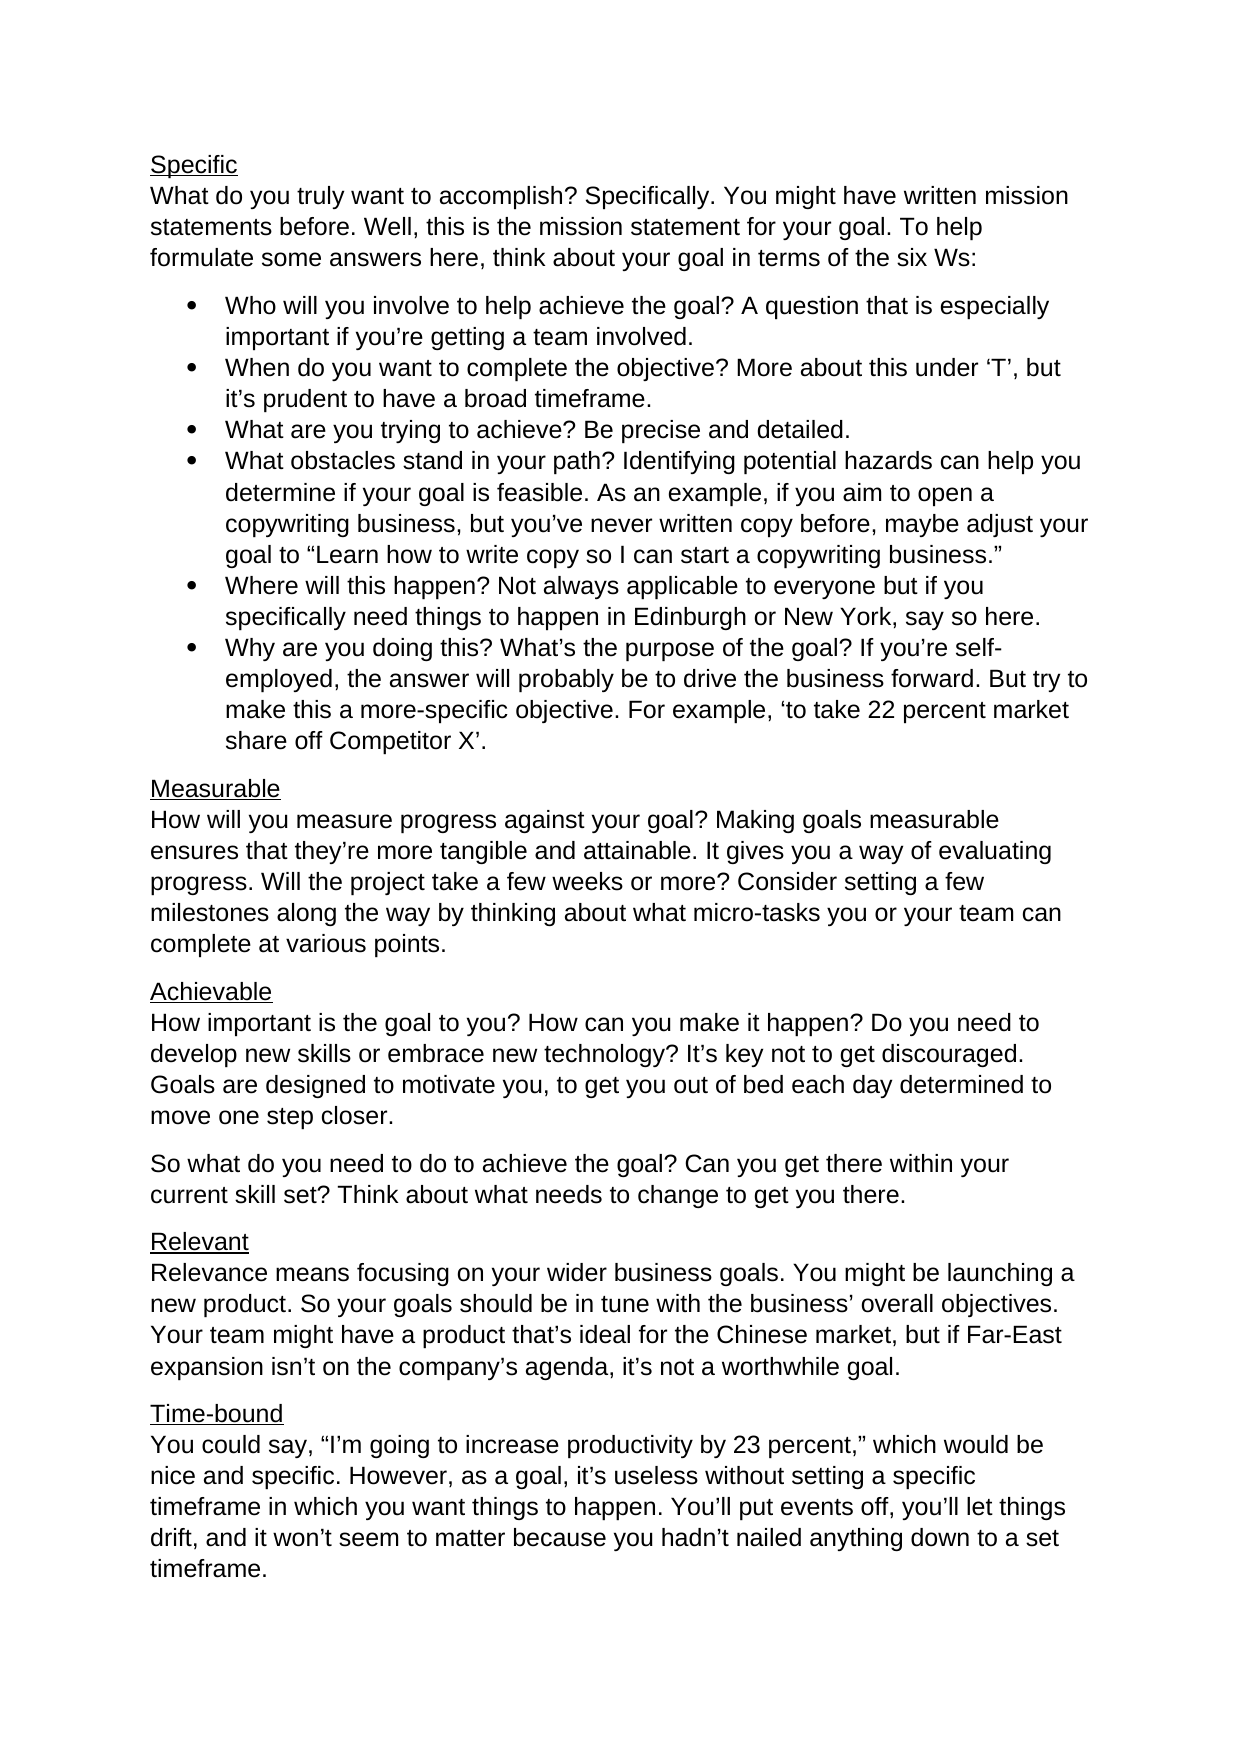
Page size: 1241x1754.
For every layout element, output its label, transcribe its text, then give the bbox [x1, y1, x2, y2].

list What obstacles stand in your path? Identifying potential hazards can help you determine if your goal is feasible. As an example, if you aim to open a copywriting business, but you’ve never written copy before, maybe adjust your goal to “Learn how to write copy so I can start a copywriting business.” [187, 446, 1090, 568]
text What do you truly want to accomplish? Specifically. You might have written mission statements before. Well, this is the mission statement for your goal. To help formulate some answers here, think about your goal in terms of the six Ws: [150, 181, 1090, 272]
subtitle Achievable [150, 977, 1090, 1005]
text You could say, “I’m going to increase productivity by 23 percent,” which would be nice and specific. However, as a goal, it’s useless without setting a specific timeframe in which you want things to happen. You’ll put events off, you’ll let things drift, and it won’t seem to matter because you hadn’t nailed anything down to a set timeframe. [150, 1430, 1090, 1583]
list What are you trying to achieve? Be precise and detailed. [187, 415, 1090, 444]
list Why are you doing this? What’s the purpose of the goal? If you’re self-employed, the answer will probably be to drive the business forward. But try to make this a more-specific objective. For example, ‘to take 22 percent market share off Competitor X’. [187, 633, 1090, 755]
text How will you measure progress against your goal? Making goals measurable ensures that they’re more tangible and attainable. It gives you a way of evaluating progress. Will the project take a few weeks or more? Consider setting a few milestones along the way by thinking about what micro-tasks you or your team can complete at various points. [150, 805, 1090, 958]
text Relevance means focusing on your wider business goals. You might be launching a new product. So your goals should be in tune with the business’ overall objectives. Your team might have a product that’s ideal for the Chinese market, but if Far-East expansion isn’t on the company’s agenda, it’s not a worthwhile goal. [150, 1258, 1090, 1380]
text So what do you need to do to achieve the goal? Can you get there within your current skill set? Think about what needs to change to get you there. [150, 1148, 1090, 1208]
text How important is the goal to you? How can you make it happen? Do you need to develop new skills or embrace new technology? It’s key not to get discouraged. Goals are designed to motivate you, to get you out of bed each day determined to move one step closer. [150, 1008, 1090, 1129]
list Where will this happen? Not always applicable to everyone but if you specifically need things to happen in Edinburgh or New York, say so here. [187, 571, 1090, 631]
subtitle Specific [150, 150, 1090, 179]
list When do you want to complete the objective? More about this under ‘T’, but it’s prudent to have a broad timeframe. [187, 353, 1090, 413]
list Who will you involve to help achieve the goal? A question that is especially important if you’re getting a team involved. [187, 291, 1090, 351]
subtitle Measurable [150, 774, 1090, 802]
subtitle Relevant [150, 1227, 1090, 1256]
subtitle Time-bound [150, 1399, 1090, 1428]
